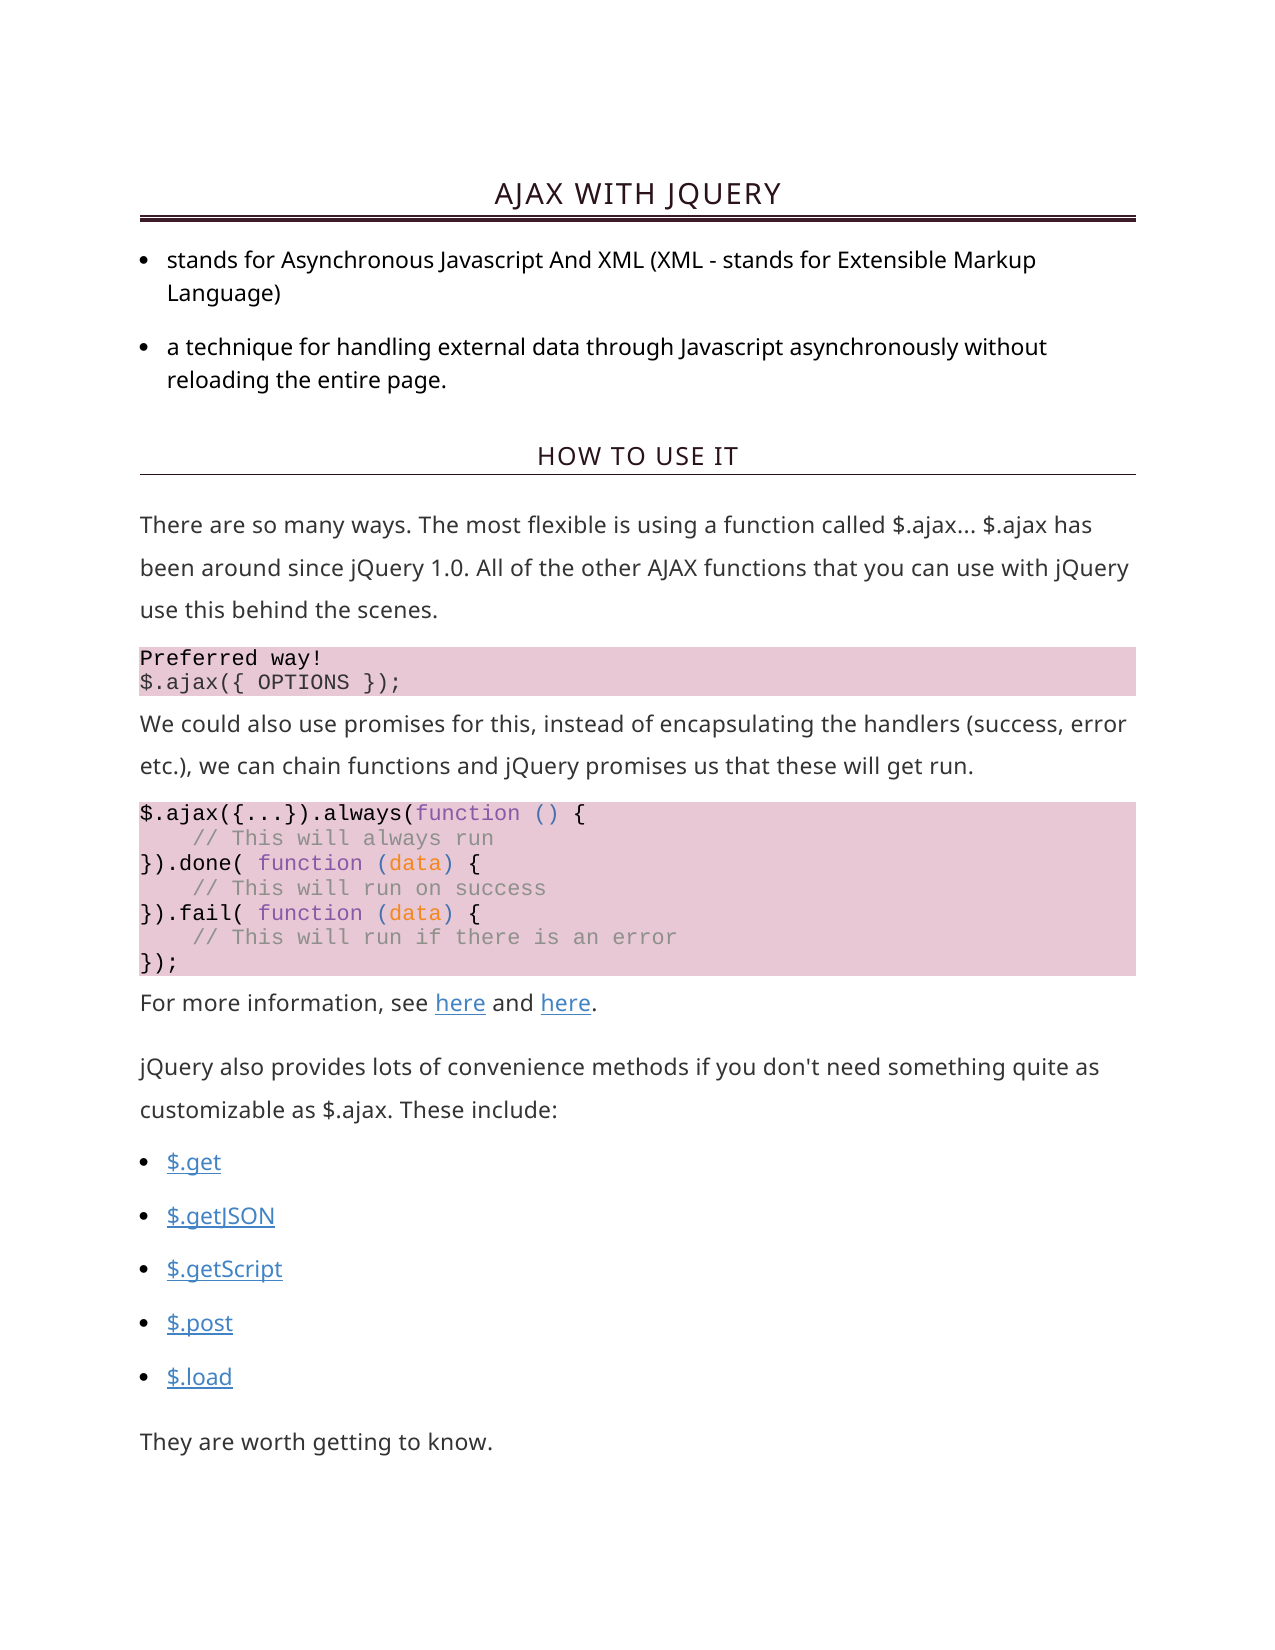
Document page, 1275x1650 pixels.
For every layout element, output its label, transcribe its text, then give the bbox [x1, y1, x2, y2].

text For more information, see here and here. [139, 976, 1136, 1018]
text Preferred way! [139, 647, 1136, 671]
text They are worth getting to know. [139, 1414, 1136, 1457]
text jQuery also provides lots of convenience methods if you don't need something quite as customizable as $.ajax. These include: [139, 1040, 1136, 1125]
text // This will run if there is an error [139, 926, 1136, 951]
text $.ajax({...}).always(function () { [139, 802, 1136, 827]
text }).done( function (data) { [139, 852, 1136, 877]
text }); [139, 951, 1136, 976]
list $.getJSON [139, 1200, 1136, 1231]
subtitle AJAX with jQuery [139, 174, 1136, 222]
text There are so many ways. The most flexible is using a function called $.ajax... $.ajax has been around since jQuery 1.0. All of the other AJAX functions that you can use with jQuery use this behind the scenes. [139, 498, 1136, 625]
subtitle How to use it [139, 438, 1136, 475]
list $.load [139, 1361, 1136, 1392]
list a technique for handling external data through Javascript asynchronously without reloading the entire page. [139, 331, 1136, 395]
list $.get [139, 1146, 1136, 1177]
list $.getScript [139, 1253, 1136, 1284]
list stands for Asynchronous Javascript And XML (XML - stands for Extensible Markup Language) [139, 244, 1136, 308]
text }).fail( function (data) { [139, 902, 1136, 926]
list $.post [139, 1307, 1136, 1338]
text // This will always run [139, 827, 1136, 852]
text // This will run on success [139, 877, 1136, 902]
text $.ajax({ OPTIONS }); [139, 671, 1136, 696]
text We could also use promises for this, instead of encapsulating the handlers (success, error etc.), we can chain functions and jQuery promises us that these will get run. [139, 696, 1136, 781]
